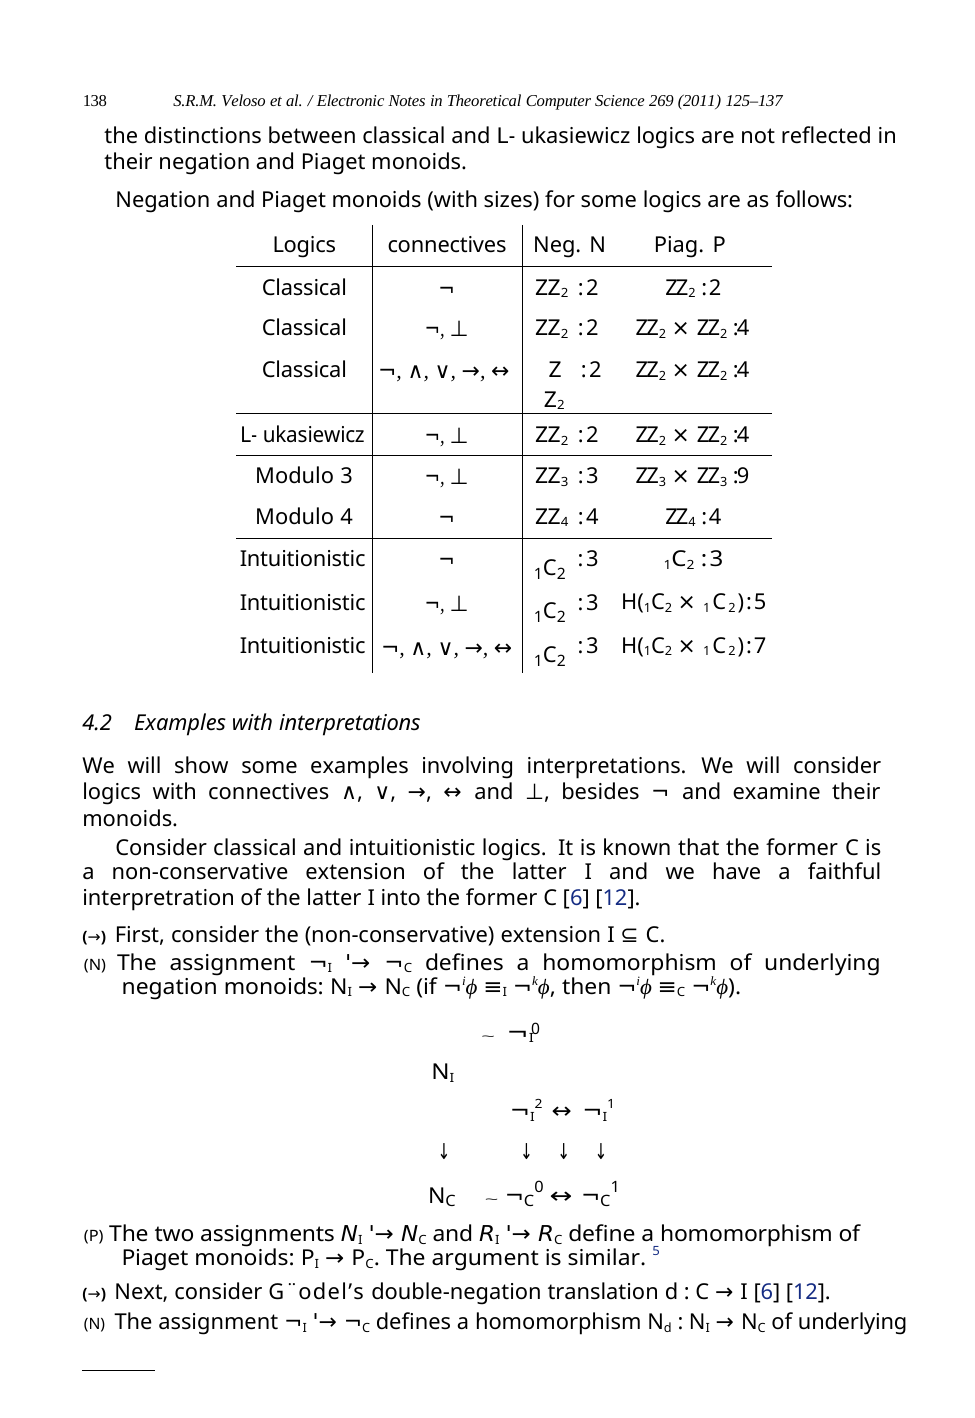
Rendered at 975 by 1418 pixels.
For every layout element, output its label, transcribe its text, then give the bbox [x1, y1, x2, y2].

text Negation and Piaget monoids (with sizes) for some logics are as follows: [115, 184, 912, 214]
table_cell Classical [236, 311, 372, 353]
text Consider classical and intuitionistic logics. It is known that the former C is a non-conservative extension of the latter I and we have a faithful interpretration of the latter I into the former C [6] [12]. [82, 834, 881, 911]
text (N) The assignment ¬I '→ ¬C defines a homomorphism of underlying negation monoids: NI → NC (if ¬iϕ ≡I ¬kϕ, then ¬iϕ ≡C ¬kϕ). [83, 950, 881, 1000]
table_cell 1C2 [523, 586, 571, 629]
table_cell L- ukasiewicz [236, 414, 372, 455]
table_cell :2 [571, 267, 609, 311]
table_cell ZZ3 × ZZ3 :9 [609, 456, 772, 499]
text ~ ¬I [102, 1016, 912, 1046]
table_cell Classical [236, 353, 372, 413]
text (P) The two assignments NI '→ NC and RI '→ RC define a homomorphism of Piaget monoids: PI → PC. The argument is similar. 5 [83, 1221, 912, 1272]
table_cell :2 [571, 353, 609, 413]
table_cell ¬, ⊥ [373, 414, 522, 455]
text (→) First, consider the (non-conservative) extension I ⊆ C. [82, 918, 912, 948]
table_header Neg. N [523, 225, 609, 266]
table_cell 1C2 [523, 539, 571, 586]
table_header Piag. P [609, 225, 772, 266]
table_header Logics [236, 225, 372, 266]
table_cell 1C2 :3 [609, 539, 772, 586]
text ¬I2 ↔ ¬I1 [212, 1095, 912, 1125]
table_cell ZZ4 [523, 500, 571, 538]
table_cell Modulo 3 [236, 456, 372, 499]
table_cell :3 [571, 586, 609, 629]
table_cell 1C2 [523, 629, 571, 673]
table_cell ¬ [373, 539, 522, 586]
text NC ~ ¬C0 ↔ ¬C1 [428, 1176, 912, 1211]
text ↓ ↓ ↓ ↓ [437, 1139, 912, 1165]
table_cell Intuitionistic [236, 539, 372, 586]
table_cell ZZ2 × ZZ2 :4 [609, 353, 772, 413]
text the distinctions between classical and L- ukasiewicz logics are not reflected in their negation and Piaget monoids. [104, 122, 912, 176]
table_cell Modulo 4 [236, 500, 372, 538]
table_cell ZZ2 :2 [609, 267, 772, 311]
table_cell ¬ [373, 267, 522, 311]
table_cell H(1C2 × 1C2):5 [609, 586, 772, 629]
table_cell ZZ3 [523, 456, 571, 499]
table_cell :3 [571, 539, 609, 586]
table_cell ZZ2 [523, 353, 571, 413]
table_cell ZZ4 :4 [609, 500, 772, 538]
table_cell ¬, ⊥ [373, 456, 522, 499]
text (→) Next, consider G¨odel’s double-negation translation d : C → I [6] [12]. [82, 1276, 912, 1306]
table_cell Intuitionistic [236, 586, 372, 629]
table_header connectives [373, 225, 522, 266]
table_cell Intuitionistic [236, 629, 372, 673]
list Examples with interpretations [82, 707, 912, 736]
table_cell ¬, ⊥ [373, 311, 522, 353]
table_cell ¬, ∧, ∨, →, ↔ [373, 353, 522, 413]
text NI [431, 1056, 912, 1086]
table_cell ZZ2 [523, 267, 571, 311]
text (N) The assignment ¬I '→ ¬C defines a homomorphism Nd : NI → NC of underlying [83, 1306, 912, 1336]
table_cell :2 [571, 311, 609, 353]
table_cell Classical [236, 267, 372, 311]
table_cell ¬, ∧, ∨, →, ↔ [373, 629, 522, 673]
table_cell ¬ [373, 500, 522, 538]
table_cell ZZ2 [523, 311, 571, 353]
table_cell ZZ2 [523, 414, 571, 455]
table_cell ¬, ⊥ [373, 586, 522, 629]
table_cell :3 [571, 456, 609, 499]
text We will show some examples involving interpretations. We will consider logics with connectives ∧, ∨, →, ↔ and ⊥, besides ¬ and examine their monoids. [82, 752, 881, 833]
table_cell ZZ2 × ZZ2 :4 [609, 311, 772, 353]
table_cell :2 [571, 414, 609, 455]
table_cell :4 [571, 500, 609, 538]
table_cell H(1C2 × 1C2):7 [609, 629, 772, 673]
table_cell ZZ2 × ZZ2 :4 [609, 414, 772, 455]
table_cell :3 [571, 629, 609, 673]
